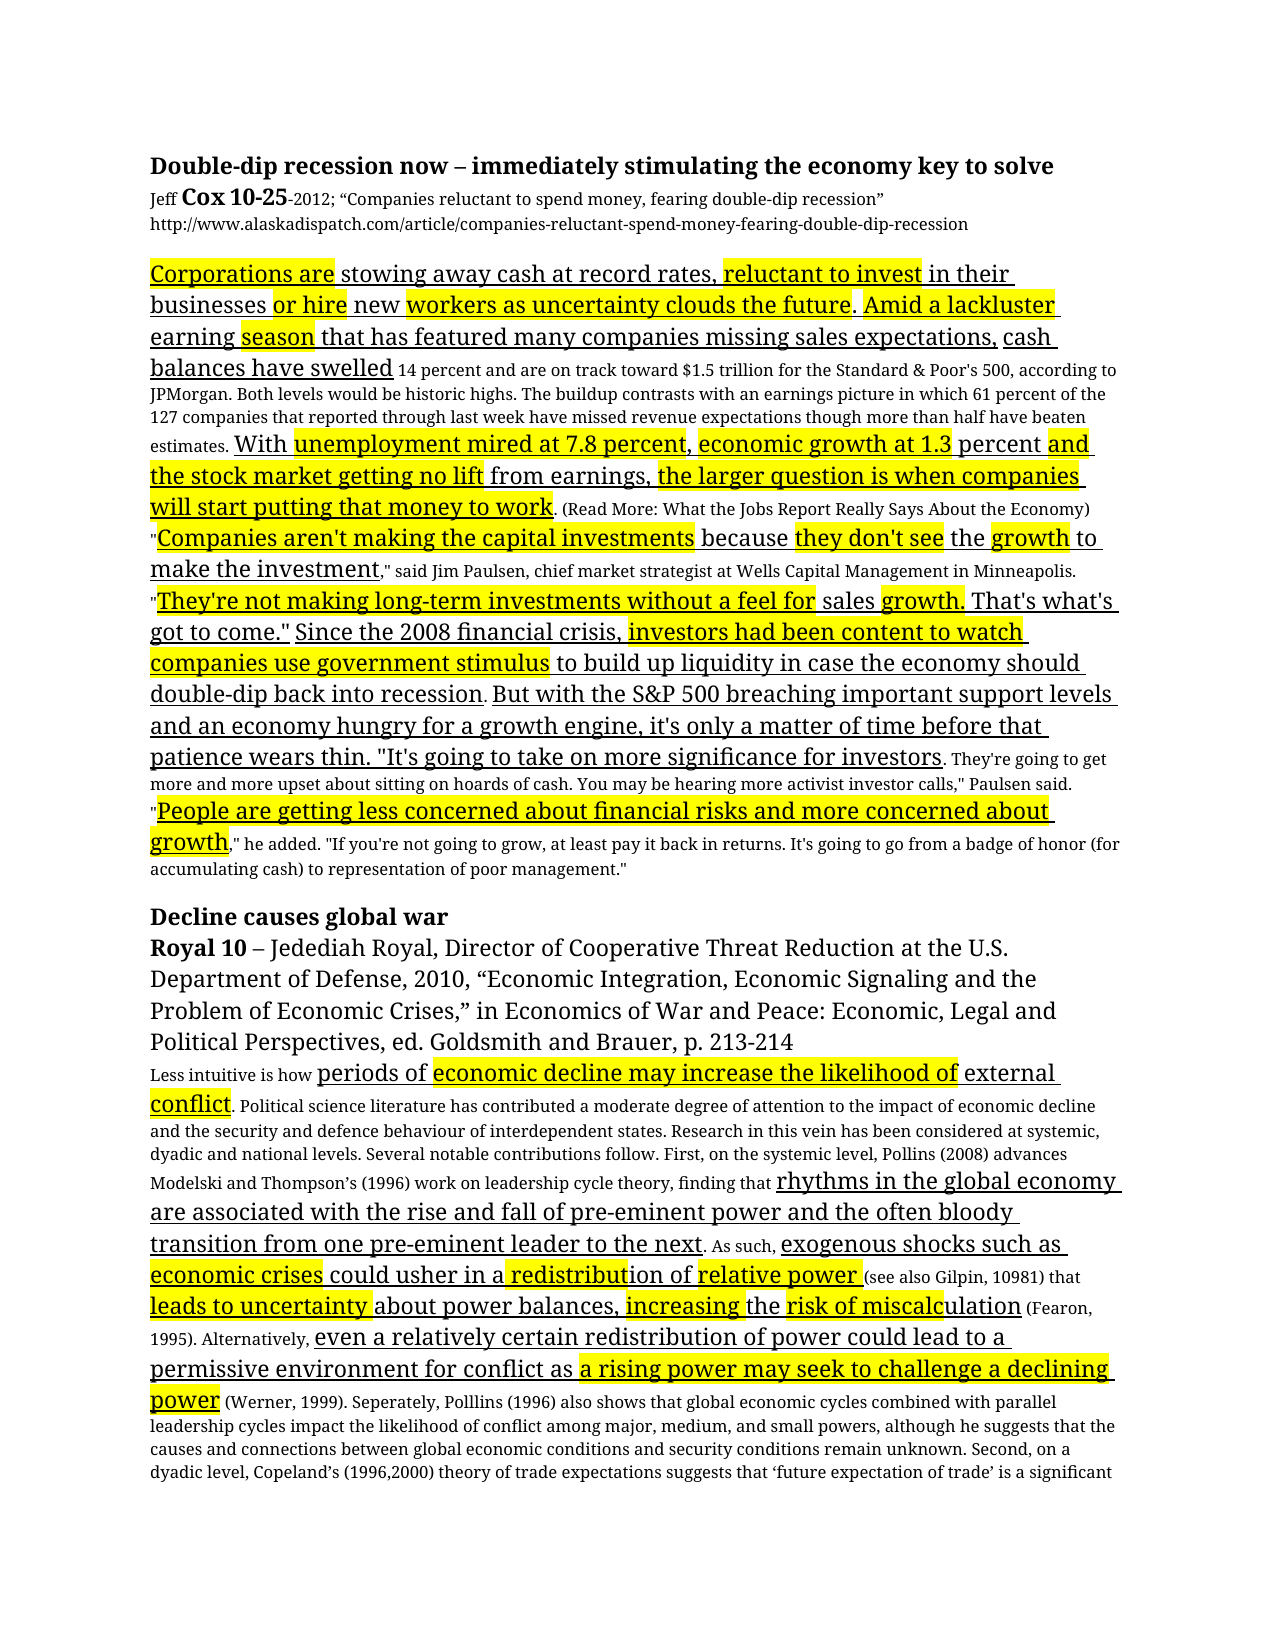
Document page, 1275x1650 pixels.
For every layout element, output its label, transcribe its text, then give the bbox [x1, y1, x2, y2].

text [150, 1057, 1125, 1483]
text Jeff Cox 10-25-2012; “Companies reluctant to spend money, fearing double-dip recession” http://www.alaskadispatch.com/article/companies-reluctant-spend-money-fearing-double-dip-recession [150, 181, 1125, 235]
subtitle Double-dip recession now – immediately stimulating the economy key to solve [150, 150, 1125, 181]
text Corporations are stowing away cash at record rates, reluctant to invest in their businesses or hire new workers as uncertainty clouds the future. Amid a lackluster earning season that has featured many companies missing sales expectations, cash balances have swelled 14 percent and are on track toward $1.5 trillion for the Standard & Poor's 500, according to JPMorgan. Both levels would be historic highs. The buildup contrasts with an earnings picture in which 61 percent of the 127 companies that reported through last week have missed revenue expectations though more than half have beaten estimates. With unemployment mired at 7.8 percent, economic growth at 1.3 percent and the stock market getting no lift from earnings, the larger question is when companies will start putting that money to work. (Read More: What the Jobs Report Really Says About the Economy) "Companies aren't making the capital investments because they don't see the growth to make the investment," said Jim Paulsen, chief market strategist at Wells Capital Management in Minneapolis. "They're not making long-term investments without a feel for sales growth. That's what's got to come." Since the 2008 financial crisis, investors had been content to watch companies use government stimulus to build up liquidity in case the economy should double-dip back into recession. But with the S&P 500 breaching important support levels and an economy hungry for a growth engine, it's only a matter of time before that patience wears thin. "It's going to take on more significance for investors. They're going to get more and more upset about sitting on hoards of cash. You may be hearing more activist investor calls," Paulsen said. "People are getting less concerned about financial risks and more concerned about growth," he added. "If you're not going to grow, at least pay it back in returns. It's going to go from a badge of honor (for accumulating cash) to representation of poor management." [150, 258, 1125, 880]
subtitle Decline causes global war [150, 901, 1125, 932]
text Royal 10 – Jedediah Royal, Director of Cooperative Threat Reduction at the U.S. Department of Defense, 2010, “Economic Integration, Economic Signaling and the Problem of Economic Crises,” in Economics of War and Peace: Economic, Legal and Political Perspectives, ed. Goldsmith and Brauer, p. 213-214 [150, 932, 1125, 1057]
